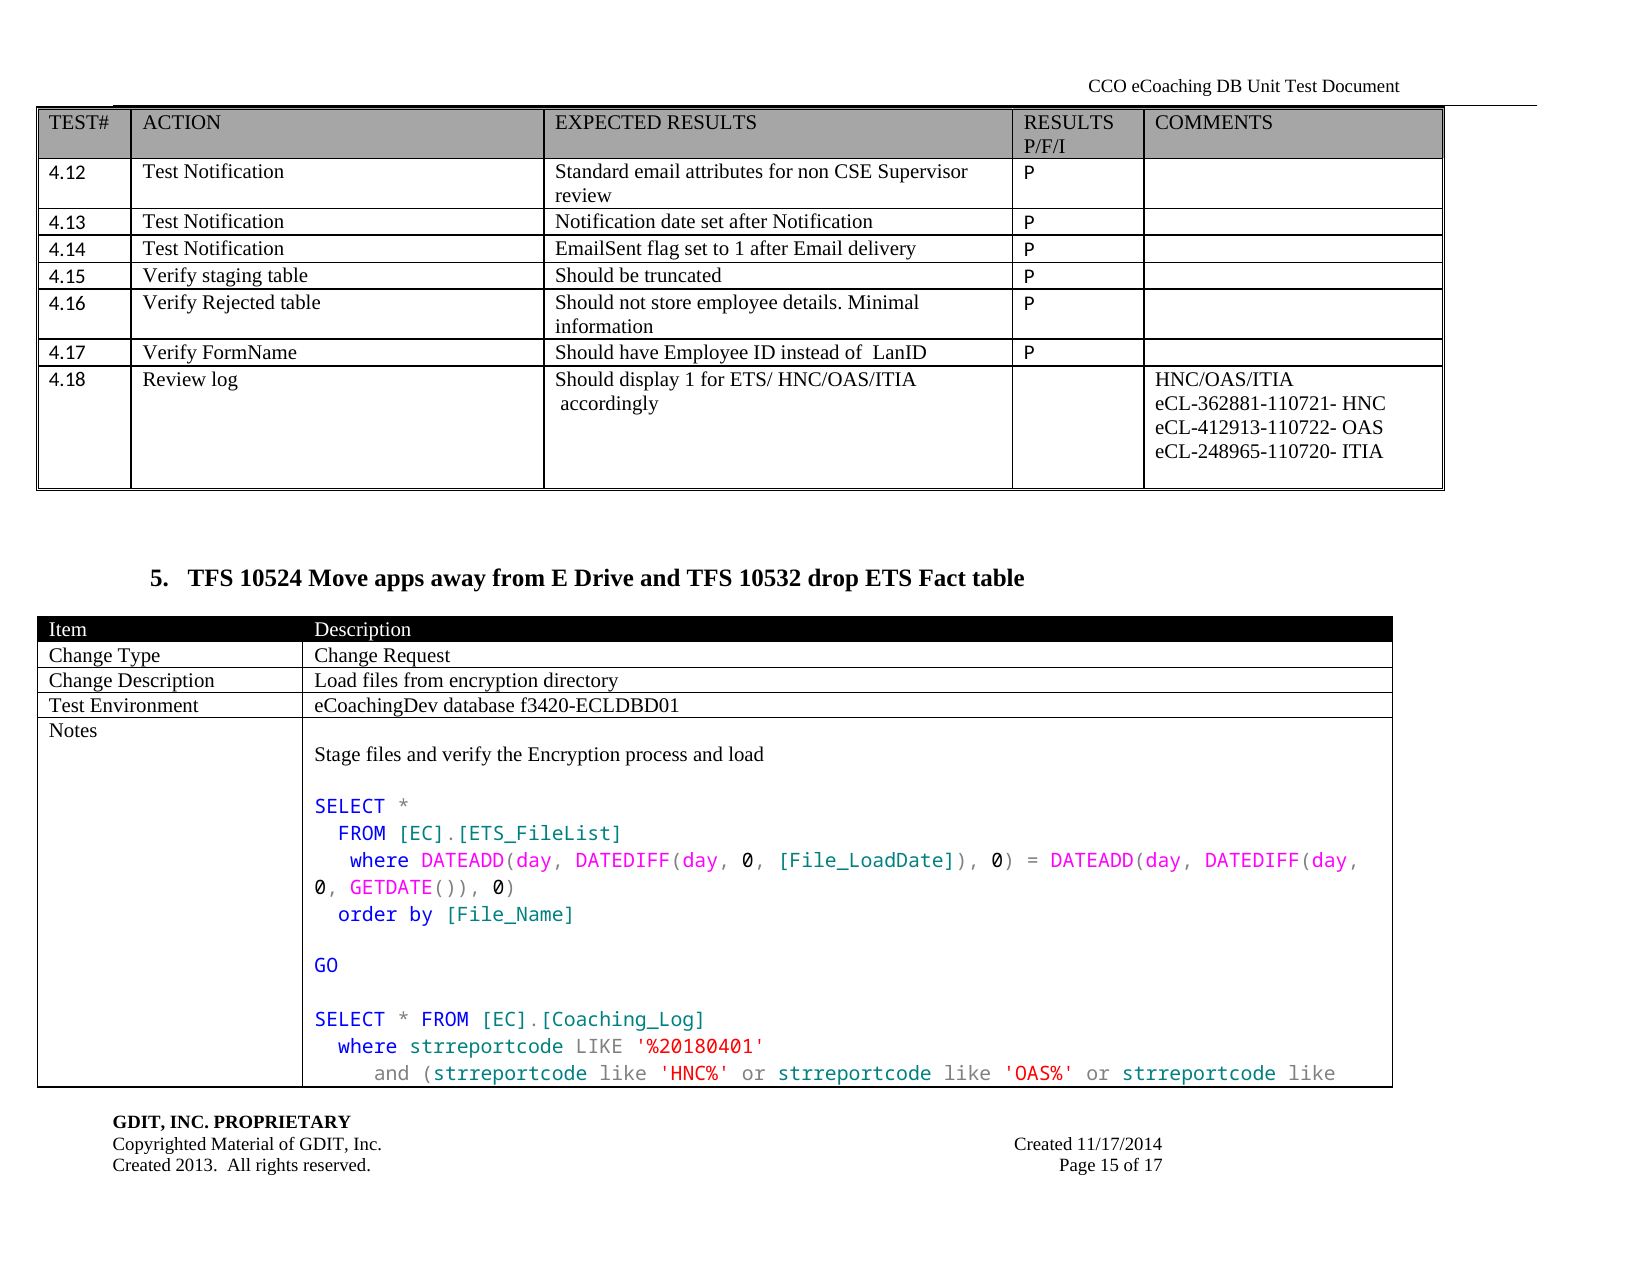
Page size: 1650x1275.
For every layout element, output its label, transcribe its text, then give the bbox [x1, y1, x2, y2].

table_cell P [1013, 340, 1143, 365]
table_cell [1145, 340, 1442, 365]
table_cell Review log [132, 367, 543, 488]
table_cell 4.18 [39, 367, 130, 488]
table_cell P [1013, 209, 1143, 234]
table_cell Test Environment [38, 693, 302, 717]
table_cell P [1013, 290, 1143, 338]
table_cell Notes [38, 718, 302, 1086]
table_cell 4.17 [39, 340, 130, 365]
table_cell Should display 1 for ETS/ HNC/OAS/ITIA accordingly [545, 367, 1012, 488]
table_cell [1145, 159, 1442, 207]
table_cell 4.16 [39, 290, 130, 338]
table_cell 4.14 [39, 236, 130, 261]
table_cell HNC/OAS/ITIA eCL-362881-110721- HNC eCL-412913-110722- OAS eCL-248965-110720- ITIA [1145, 367, 1442, 488]
table_cell 4.13 [39, 209, 130, 234]
table_cell eCoachingDev database f3420-ECLDBD01 [303, 693, 1392, 717]
table_header COMMENTS [1145, 110, 1442, 158]
table_cell Standard email attributes for non CSE Supervisor review [545, 159, 1012, 207]
table_cell Change Description [38, 668, 302, 692]
table_cell Verify FormName [132, 340, 543, 365]
table_cell Should be truncated [545, 263, 1012, 288]
table_cell Load files from encryption directory [303, 668, 1392, 692]
table_header TEST# [39, 110, 130, 158]
table_cell P [1013, 159, 1143, 207]
table_cell 4.15 [39, 263, 130, 288]
table_cell Should not store employee details. Minimal information [545, 290, 1012, 338]
table_cell P [1013, 236, 1143, 261]
table_header Item [38, 617, 302, 641]
table_cell [1145, 209, 1442, 234]
table_cell Test Notification [132, 236, 543, 261]
table_cell Test Notification [132, 159, 543, 207]
table_header RESULTS P/F/I [1013, 110, 1143, 158]
table_cell Change Type [38, 642, 302, 667]
table_cell 4.12 [39, 159, 130, 207]
table_cell Change Request [303, 642, 1392, 667]
table_cell Test Notification [132, 209, 543, 234]
subtitle TFS 10524 Move apps away from E Drive and TFS 10532 drop ETS Fact table [150, 563, 1537, 592]
table_cell [1013, 367, 1143, 488]
table_cell Verify staging table [132, 263, 543, 288]
table_cell [1145, 263, 1442, 288]
table_header Description [303, 617, 1392, 641]
table_cell P [1013, 263, 1143, 288]
table_cell [1145, 290, 1442, 338]
table_cell Should have Employee ID instead of LanID [545, 340, 1012, 365]
table_cell [1145, 236, 1442, 261]
table_header ACTION [132, 110, 543, 158]
table_header EXPECTED RESULTS [545, 110, 1012, 158]
table_cell EmailSent flag set to 1 after Email delivery [545, 236, 1012, 261]
table_cell Notification date set after Notification [545, 209, 1012, 234]
table_cell Verify Rejected table [132, 290, 543, 338]
